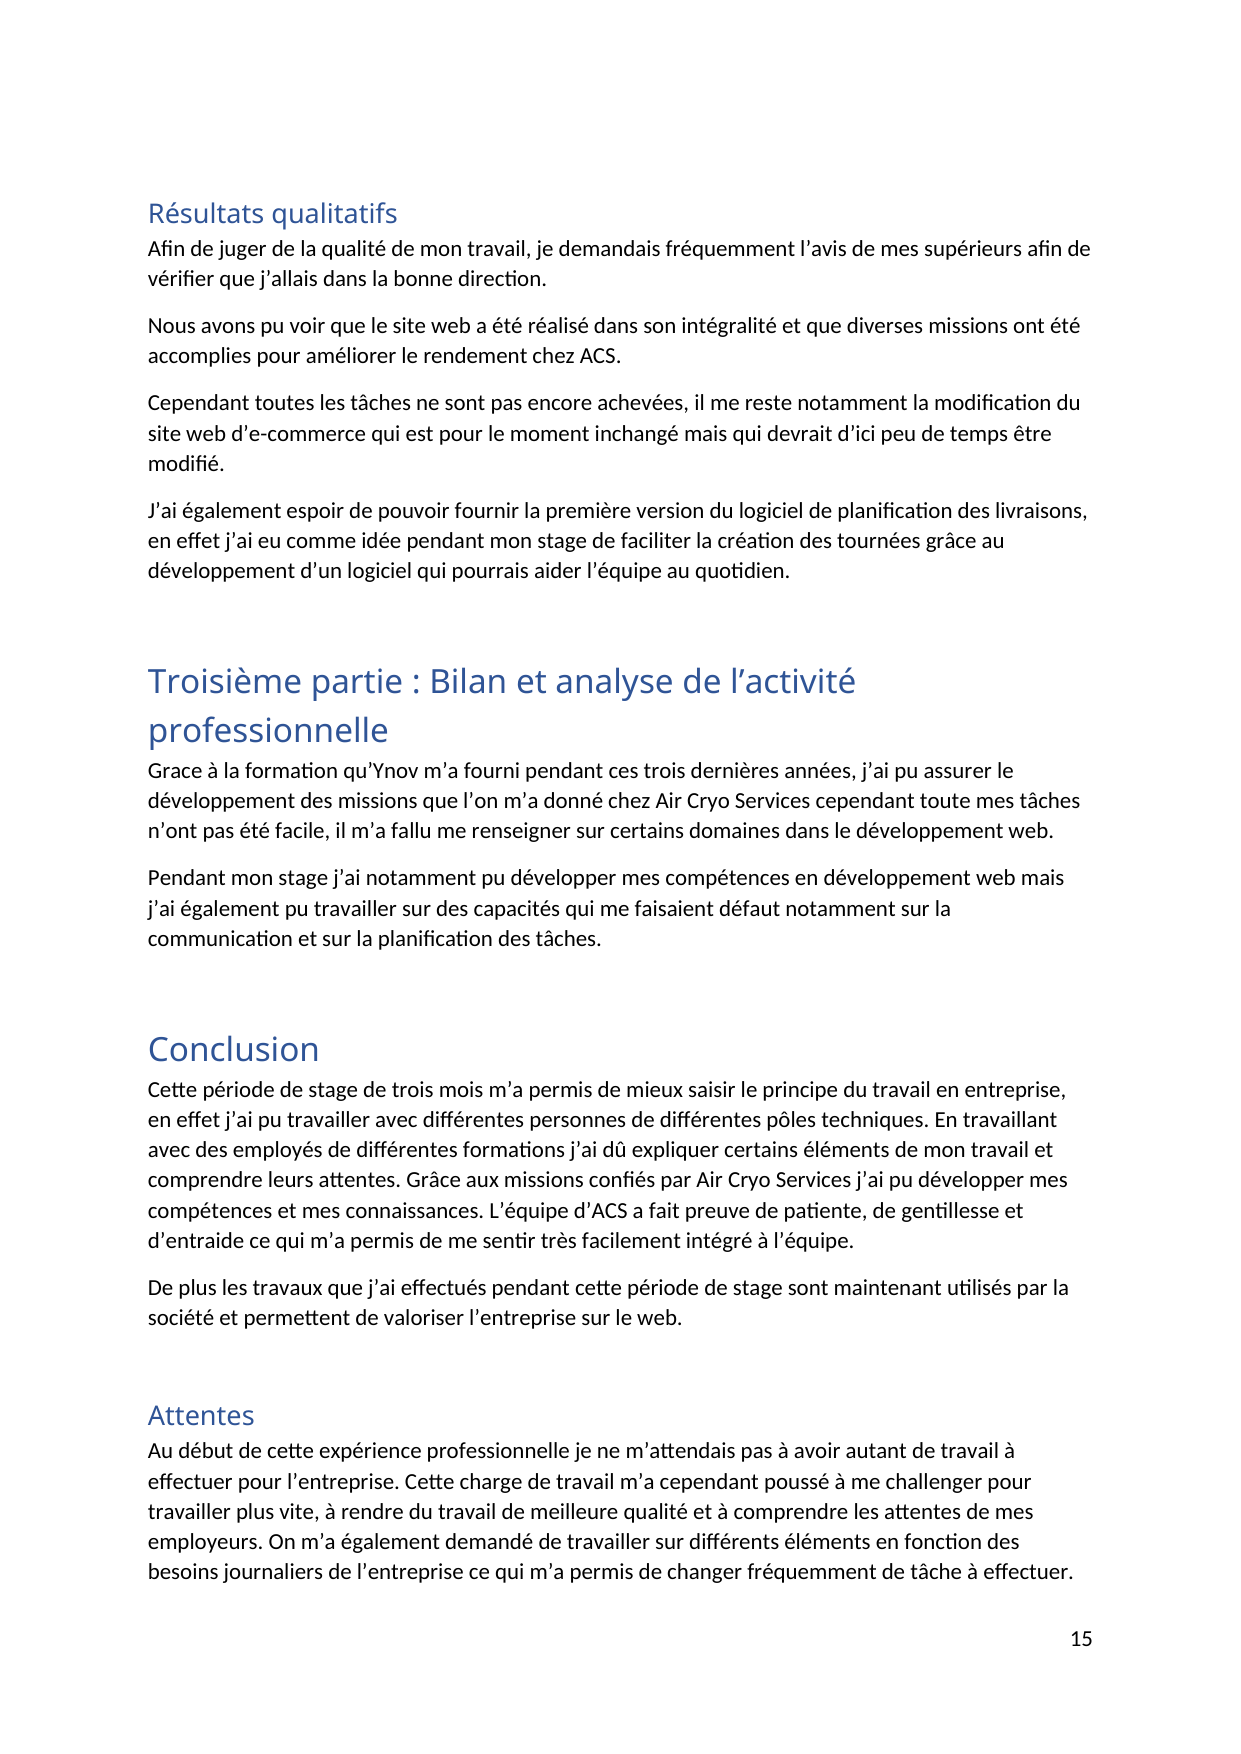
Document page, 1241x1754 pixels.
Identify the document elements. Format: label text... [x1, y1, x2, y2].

text Pendant mon stage j’ai notamment pu développer mes compétences en développement web mais j’ai également pu travailler sur des capacités qui me faisaient défaut notamment sur la communication et sur la planification des tâches. [148, 863, 1093, 952]
text J’ai également espoir de pouvoir fournir la première version du logiciel de planification des livraisons, en effet j’ai eu comme idée pendant mon stage de faciliter la création des tournées grâce au développement d’un logiciel qui pourrais aider l’équipe au quotidien. [148, 496, 1093, 584]
text Afin de juger de la qualité de mon travail, je demandais fréquemment l’avis de mes supérieurs afin de vérifier que j’allais dans la bonne direction. [148, 234, 1093, 292]
text Au début de cette expérience professionnelle je ne m’attendais pas à avoir autant de travail à effectuer pour l’entreprise. Cette charge de travail m’a cependant poussé à me challenger pour travailler plus vite, à rendre du travail de meilleure qualité et à comprendre les attentes de mes employeurs. On m’a également demandé de travailler sur différents éléments en fonction des besoins journaliers de l’entreprise ce qui m’a permis de changer fréquemment de tâche à effectuer. [148, 1437, 1093, 1585]
subtitle Conclusion [148, 1026, 1093, 1071]
subtitle Troisième partie : Bilan et analyse de l’activité professionnelle [148, 658, 1093, 753]
text Cette période de stage de trois mois m’a permis de mieux saisir le principe du travail en entreprise, en effet j’ai pu travailler avec différentes personnes de différentes pôles techniques. En travaillant avec des employés de différentes formations j’ai dû expliquer certains éléments de mon travail et comprendre leurs attentes. Grâce aux missions confiés par Air Cryo Services j’ai pu développer mes compétences et mes connaissances. L’équipe d’ACS a fait preuve de patiente, de gentillesse et d’entraide ce qui m’a permis de me sentir très facilement intégré à l’équipe. [148, 1075, 1093, 1254]
text Cependant toutes les tâches ne sont pas encore achevées, il me reste notamment la modification du site web d’e-commerce qui est pour le moment inchangé mais qui devrait d’ici peu de temps être modifié. [148, 388, 1093, 477]
text De plus les travaux que j’ai effectués pendant cette période de stage sont maintenant utilisés par la société et permettent de valoriser l’entreprise sur le web. [148, 1273, 1093, 1331]
subtitle Attentes [148, 1397, 1093, 1434]
text Nous avons pu voir que le site web a été réalisé dans son intégralité et que diverses missions ont été accomplies pour améliorer le rendement chez ACS. [148, 311, 1093, 369]
subtitle Résultats qualitatifs [148, 194, 1093, 231]
text Grace à la formation qu’Ynov m’a fourni pendant ces trois dernières années, j’ai pu assurer le développement des missions que l’on m’a donné chez Air Cryo Services cependant toute mes tâches n’ont pas été facile, il m’a fallu me renseigner sur certains domaines dans le développement web. [148, 756, 1093, 844]
